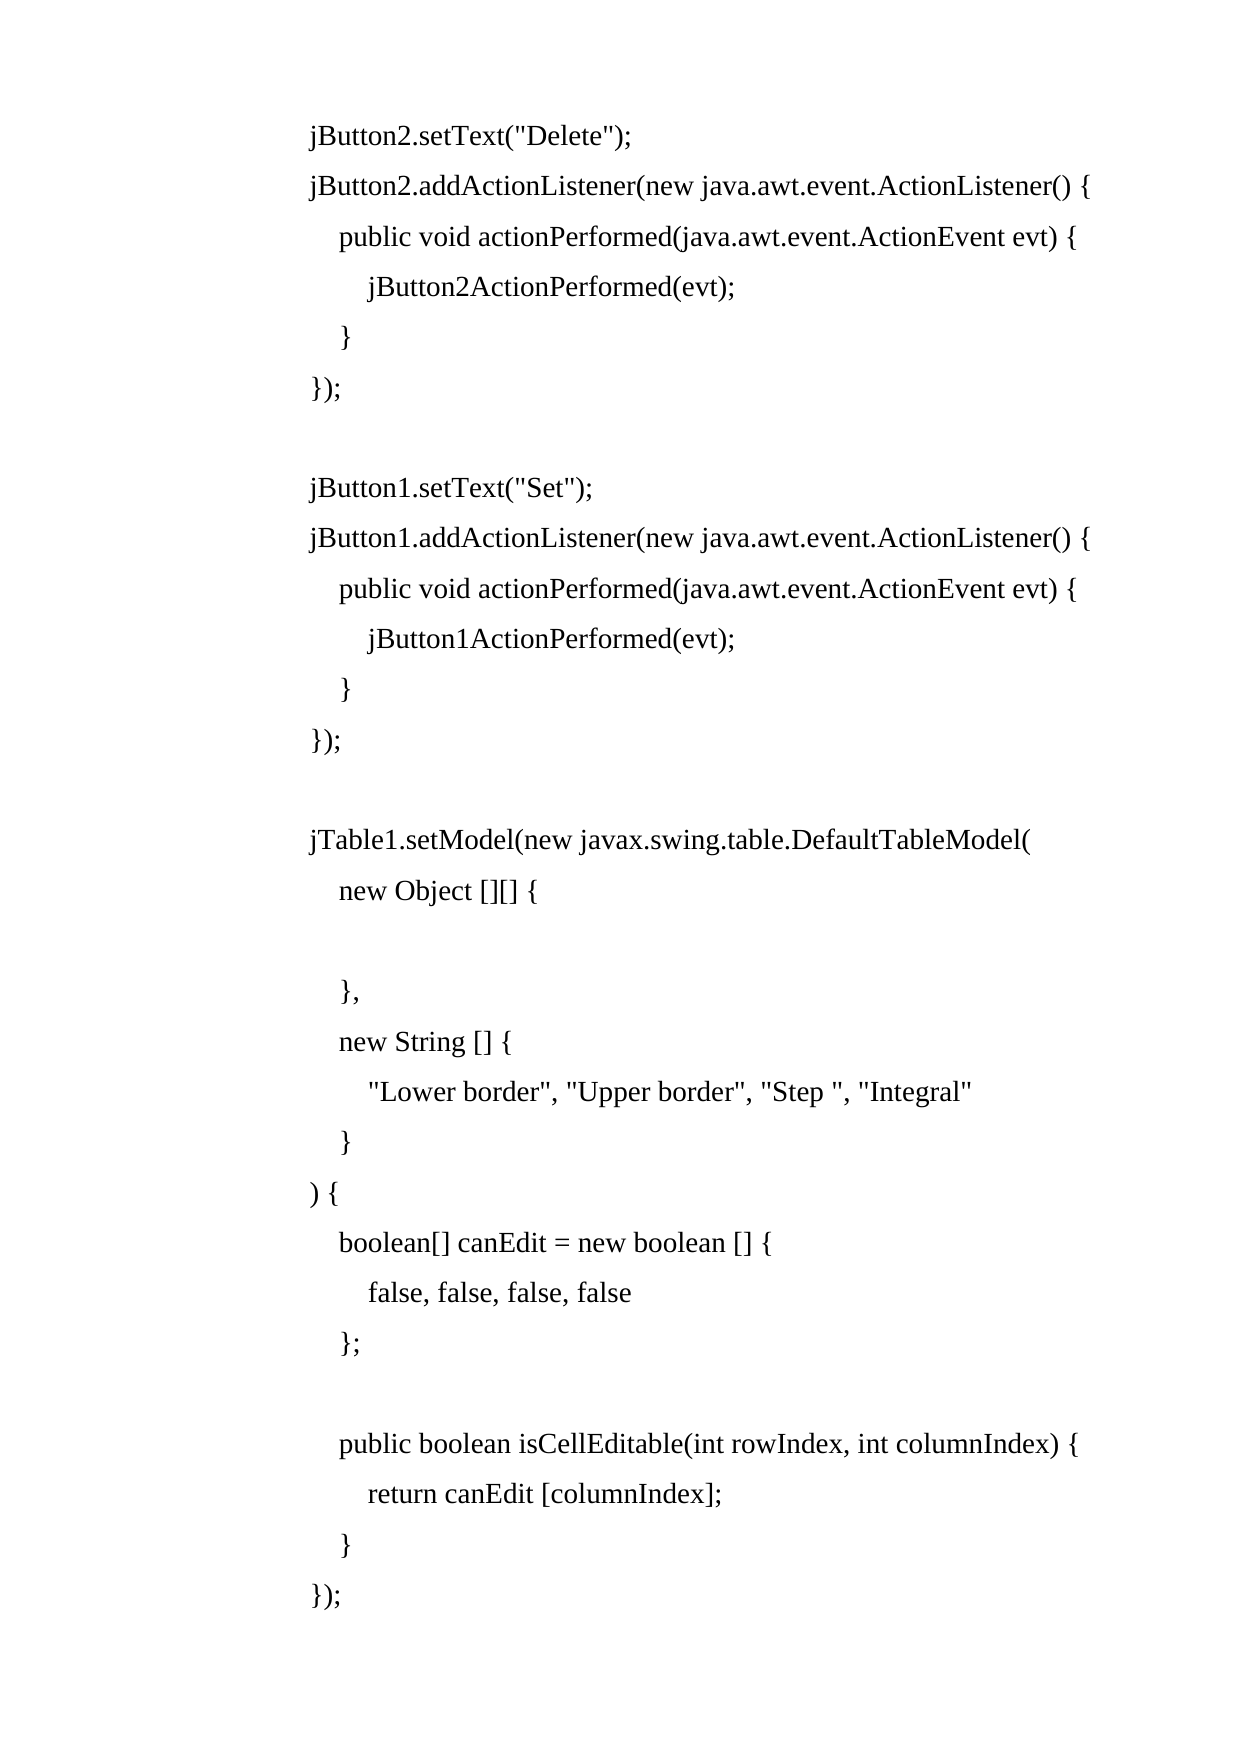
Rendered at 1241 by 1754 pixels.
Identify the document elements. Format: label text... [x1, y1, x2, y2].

text }, [177, 973, 1152, 1007]
text public boolean isCellEditable(int rowIndex, int columnIndex) { [177, 1426, 1152, 1460]
text jButton1.setText("Set"); [177, 470, 1152, 504]
text jTable1.setModel(new javax.swing.table.DefaultTableModel( [177, 822, 1152, 856]
text jButton1.addActionListener(new java.awt.event.ActionListener() { [177, 521, 1152, 554]
text jButton1ActionPerformed(evt); [177, 621, 1152, 655]
text } [177, 1527, 1152, 1560]
text } [177, 319, 1152, 353]
text }); [177, 722, 1152, 755]
text }); [177, 370, 1152, 403]
text "Lower border", "Upper border", "Step ", "Integral" [177, 1074, 1152, 1108]
text jButton2ActionPerformed(evt); [177, 269, 1152, 303]
text }); [177, 1577, 1152, 1611]
text boolean[] canEdit = new boolean [] { [177, 1225, 1152, 1258]
text return canEdit [columnIndex]; [177, 1477, 1152, 1510]
text ) { [177, 1175, 1152, 1208]
text new String [] { [177, 1024, 1152, 1057]
text jButton2.setText("Delete"); [177, 118, 1152, 152]
text } [177, 1124, 1152, 1158]
text jButton2.addActionListener(new java.awt.event.ActionListener() { [177, 168, 1152, 202]
text public void actionPerformed(java.awt.event.ActionEvent evt) { [177, 571, 1152, 604]
text new Object [][] { [177, 873, 1152, 906]
text false, false, false, false [177, 1275, 1152, 1309]
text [177, 219, 1152, 252]
text } [177, 672, 1152, 705]
text }; [177, 1326, 1152, 1359]
